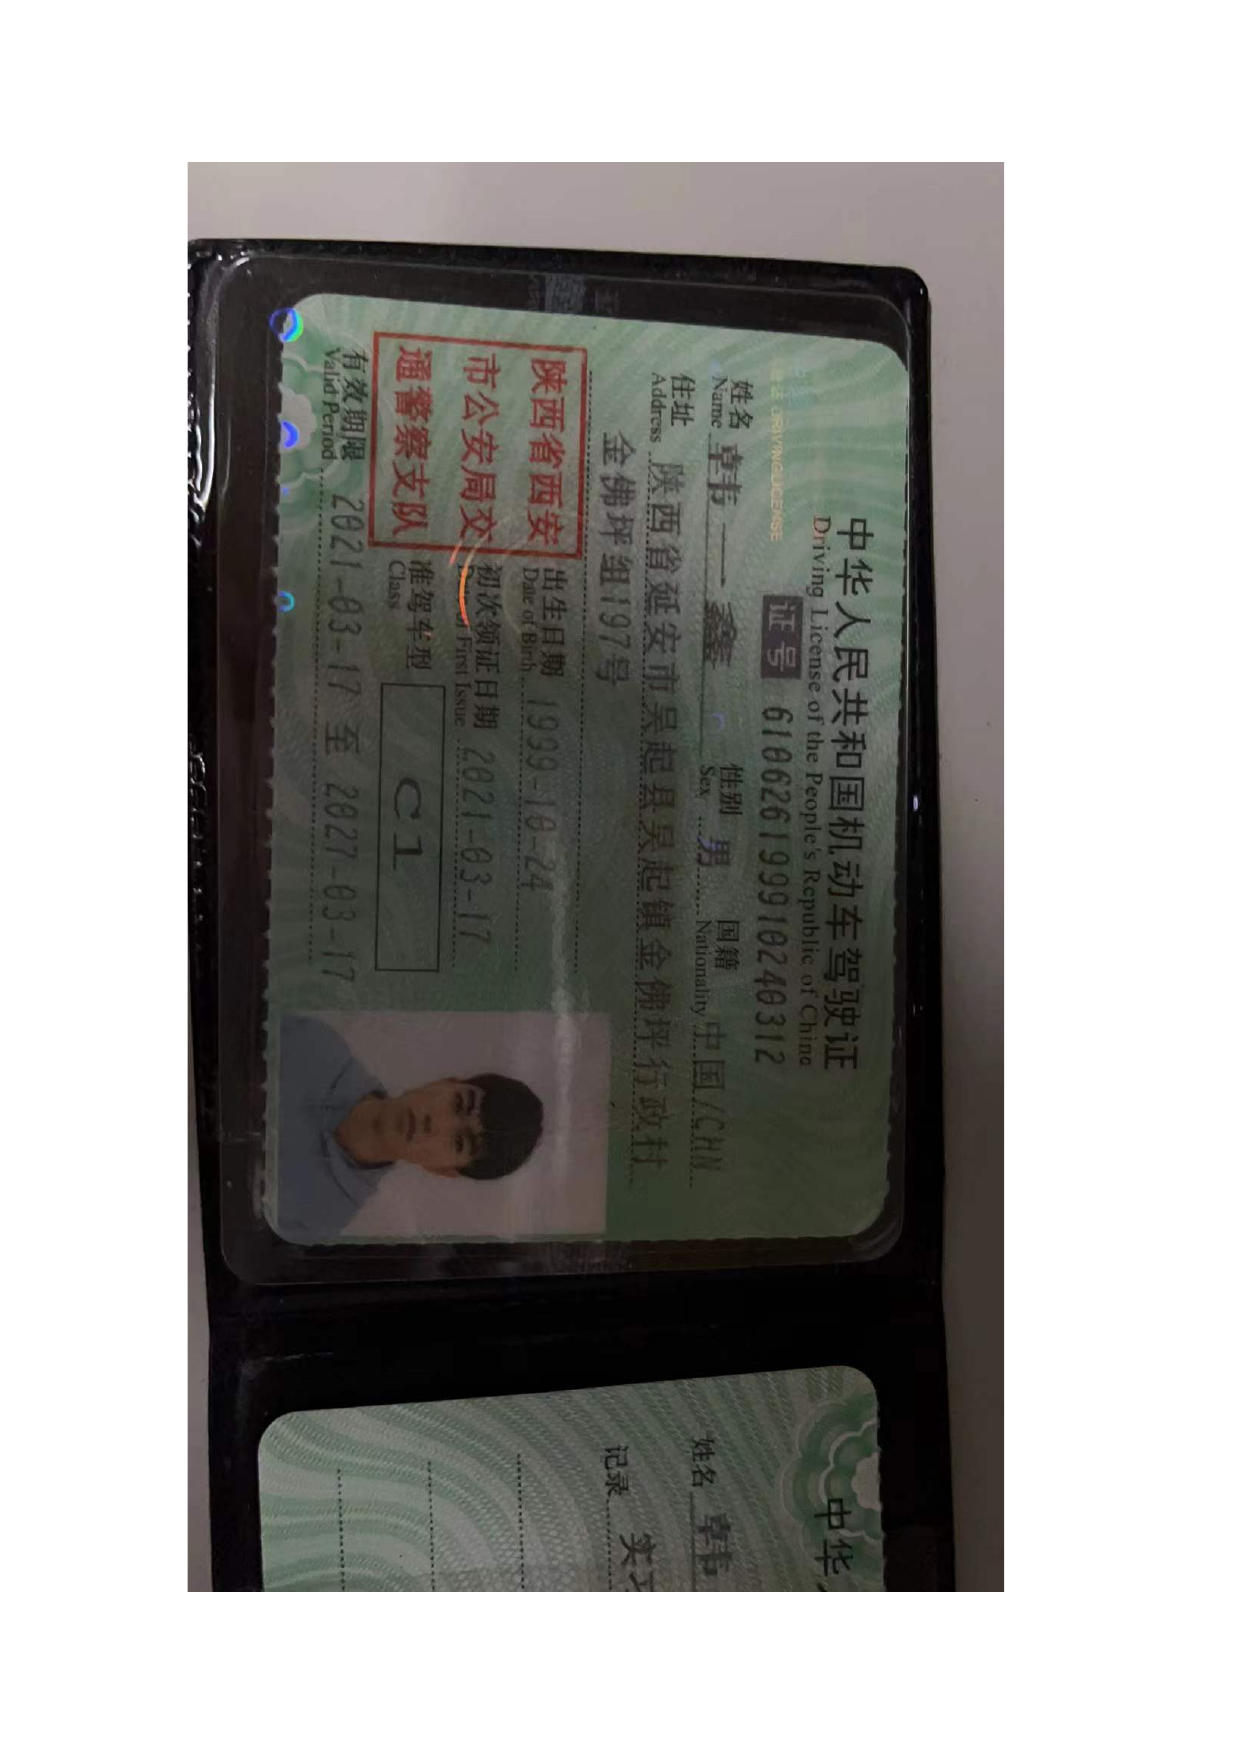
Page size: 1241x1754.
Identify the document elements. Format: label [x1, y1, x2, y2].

picture [187, 162, 1005, 1592]
